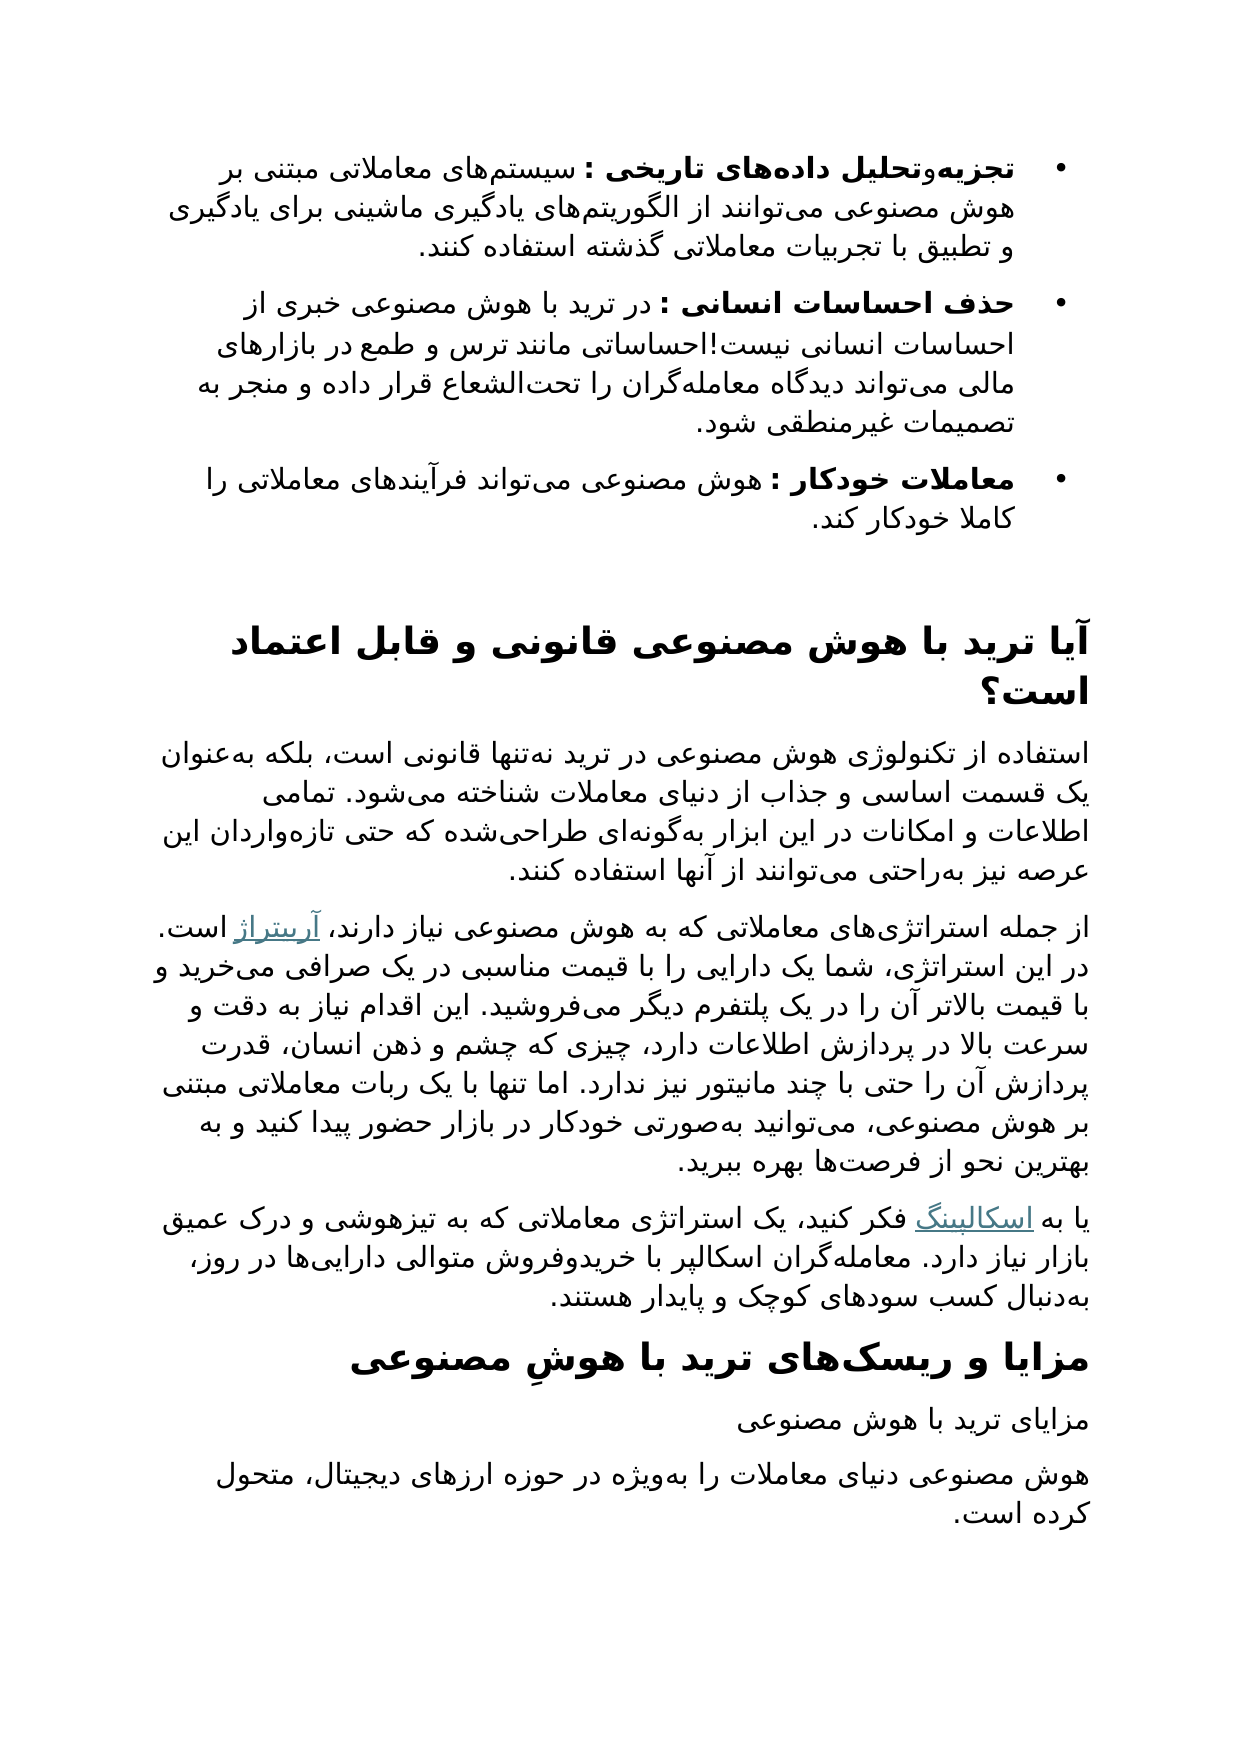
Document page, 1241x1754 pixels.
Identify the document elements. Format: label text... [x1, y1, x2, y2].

text آیا ترید با هوش مصنوعی قانونی و قابل اعتماد است؟ [150, 619, 1090, 713]
text یا به اسکالپینگ فکر کنید، یک استراتژی معاملاتی که به تیزهوشی و درک عمیق بازار نیاز دارد. معامله‌گران اسکالپر با خریدوفروش متوالی دارایی‌ها در روز، به‌دنبال کسب سودهای کوچک و پایدار هستند. [150, 1200, 1090, 1313]
list تجزیه‌وتحلیل داده‌های تاریخی : سیستم‌های معاملاتی مبتنی بر هوش مصنوعی می‌توانند از الگوریتم‌های یادگیری ماشینی برای یادگیری و تطبیق با تجربیات معاملاتی گذشته استفاده کنند. [150, 150, 1053, 263]
list معاملات خودکار : هوش مصنوعی می‌تواند فرآیندهای معاملاتی را کاملا خودکار کند. [150, 461, 1053, 536]
text مزایای ترید با هوش مصنوعی [150, 1402, 1090, 1436]
text هوش مصنوعی دنیای معاملات را به‌ویژه در حوزه ارزهای دیجیتال، متحول کرده است. [150, 1458, 1090, 1531]
text از جمله استراتژی‌های معاملاتی که به هوش مصنوعی نیاز دارند، آربیتراژ است. در این استراتژی، شما یک دارایی را با قیمت مناسبی در یک صرافی می‌خرید و با قیمت بالاتر آن را در یک پلتفرم دیگر می‌فروشید. این اقدام نیاز به دقت و سرعت بالا در پردازش اطلاعات دارد، چیزی که چشم و ذهن انسان، قدرت پردازش آن را حتی با چند مانیتور نیز ندارد. اما تنها با یک ربات معاملاتی مبتنی بر هوش مصنوعی، می‌توانید به‌صورتی خودکار در بازار حضور پیدا کنید و به بهترین نحو از فرصت‌ها بهره‌ ببرید. [150, 909, 1090, 1178]
text مزایا و ریسک‌های ترید با هوشِ مصنوعی [150, 1335, 1090, 1379]
list حذف احساسات انسانی : در ترید با هوش مصنوعی خبری از احساسات انسانی نیست!احساساتی مانند ترس و طمع در بازارهای مالی می‌تواند دیدگاه معامله‌گران را تحت‌الشعاع قرار داده و منجر به تصمیمات غیرمنطقی شود. [150, 285, 1053, 439]
text استفاده از تکنولوژی هوش مصنوعی در ترید نه‌تنها قانونی است، بلکه به‌عنوان یک قسمت اساسی و جذاب از دنیای معاملات شناخته می‌شود. تمامی اطلاعات و امکانات در این ابزار به‌‎گونه‌ای طراحی‌شده‌ که حتی تازه‌واردان این عرصه نیز به‌راحتی می‌توانند از آنها استفاده کنند. [150, 736, 1090, 887]
